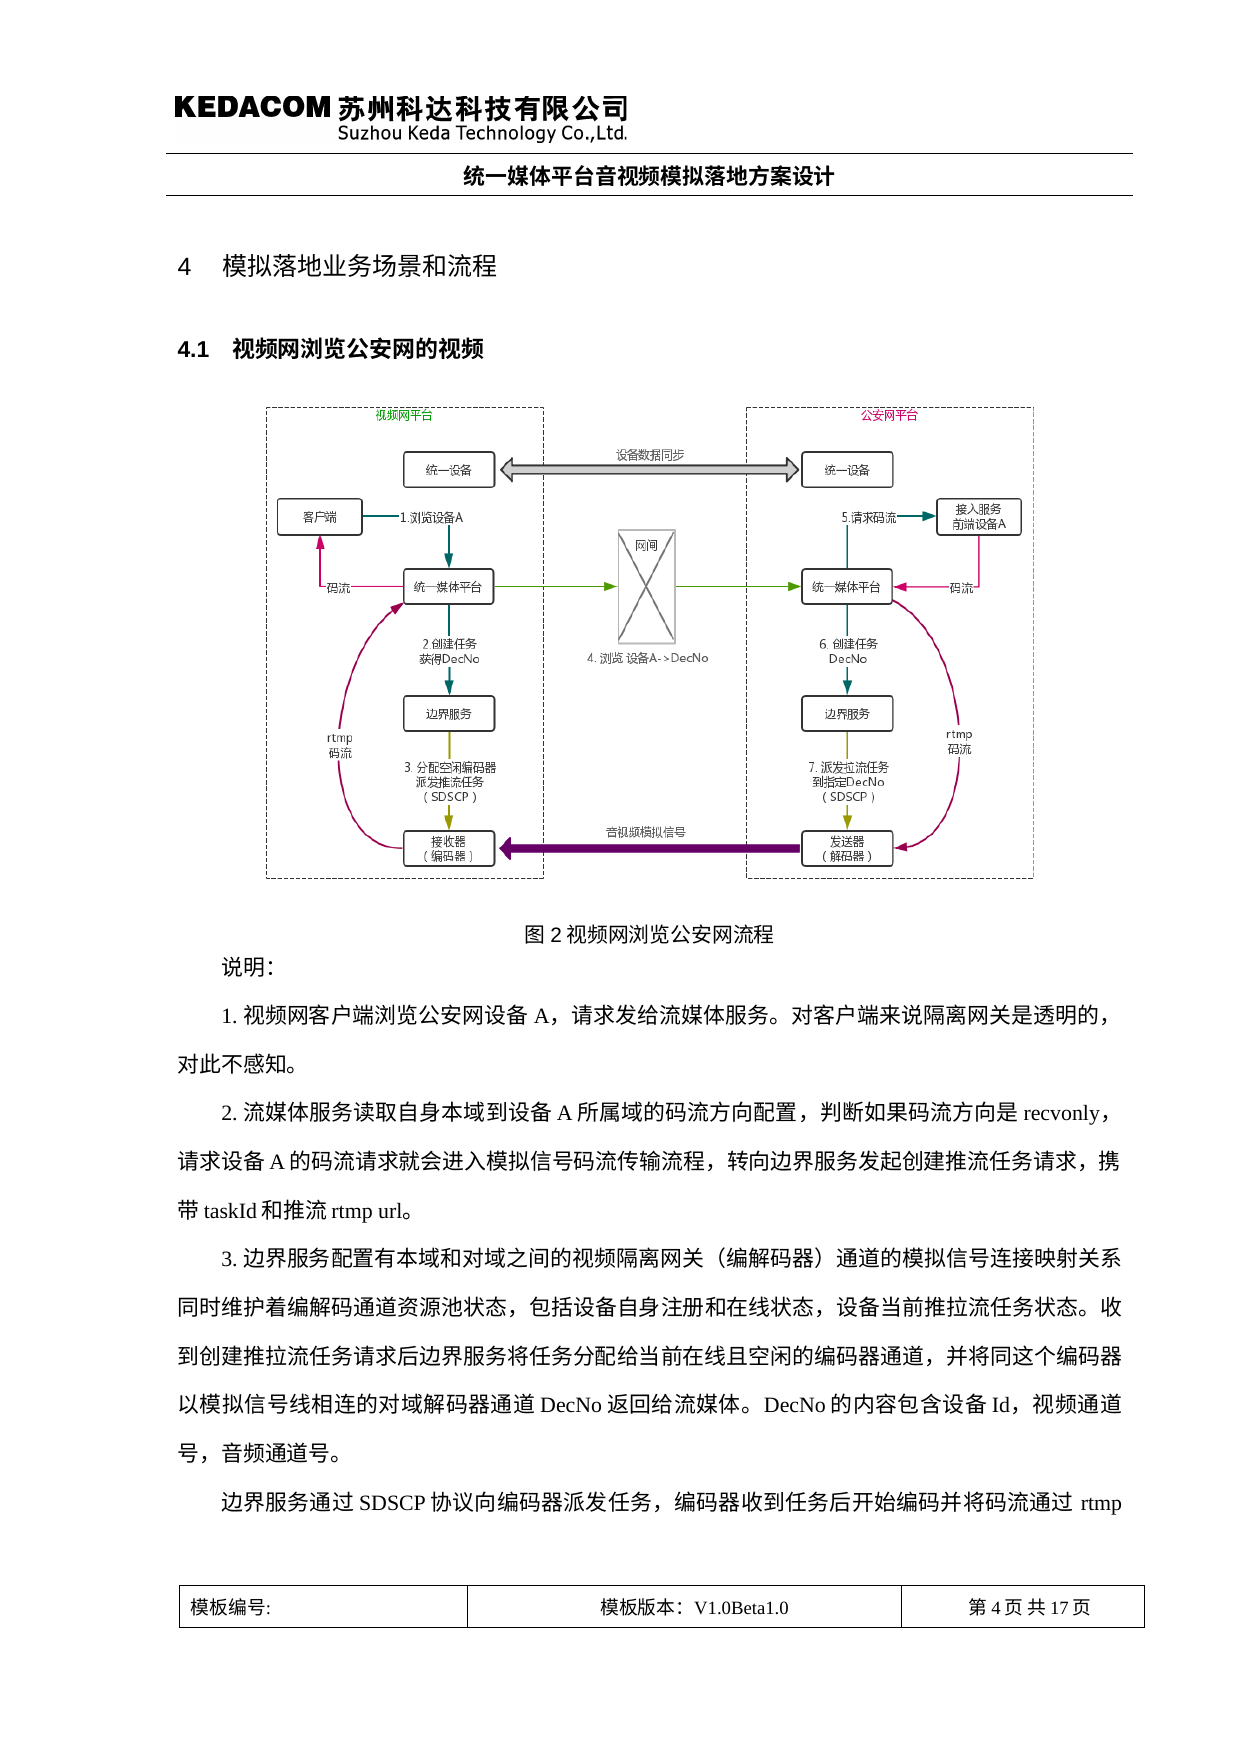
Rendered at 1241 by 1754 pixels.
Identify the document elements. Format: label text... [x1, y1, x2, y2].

subtitle 视频网浏览公安网的视频 [177, 315, 1122, 380]
picture [175, 96, 627, 143]
text 图 2 视频网浏览公安网流程 [177, 917, 1122, 949]
subtitle 模拟落地业务场景和流程 [177, 232, 1122, 297]
text 说明： [177, 949, 1122, 982]
list 边界服务通过SDSCP协议向编码器派发任务，编码器收到任务后开始编码并将码流通过rtmp url推送给流媒体服务，流媒体服务把码流转发给客户端。 [177, 1484, 1122, 1517]
picture [255, 397, 1044, 889]
list 流媒体服务读取自身本域到设备A所属域的码流方向配置，判断如果码流方向是recvonly，请求设备A的码流请求就会进入模拟信号码流传输流程，转向边界服务发起创建推流任务请求，携带taskId和推流rtmp url。 [177, 1095, 1122, 1225]
list 视频网客户端浏览公安网设备A，请求发给流媒体服务。对客户端来说隔离网关是透明的，对此不感知。 [177, 998, 1122, 1079]
list 边界服务配置有本域和对域之间的视频隔离网关（编解码器）通道的模拟信号连接映射关系，同时维护着编解码通道资源池状态，包括设备自身注册和在线状态，设备当前推拉流任务状态。收到创建推拉流任务请求后边界服务将任务分配给当前在线且空闲的编码器通道，并将同这个编码器以模拟信号线相连的对域解码器通道DecNo返回给流媒体。DecNo的内容包含设备Id，视频通道号，音频通道号。 [177, 1241, 1122, 1468]
